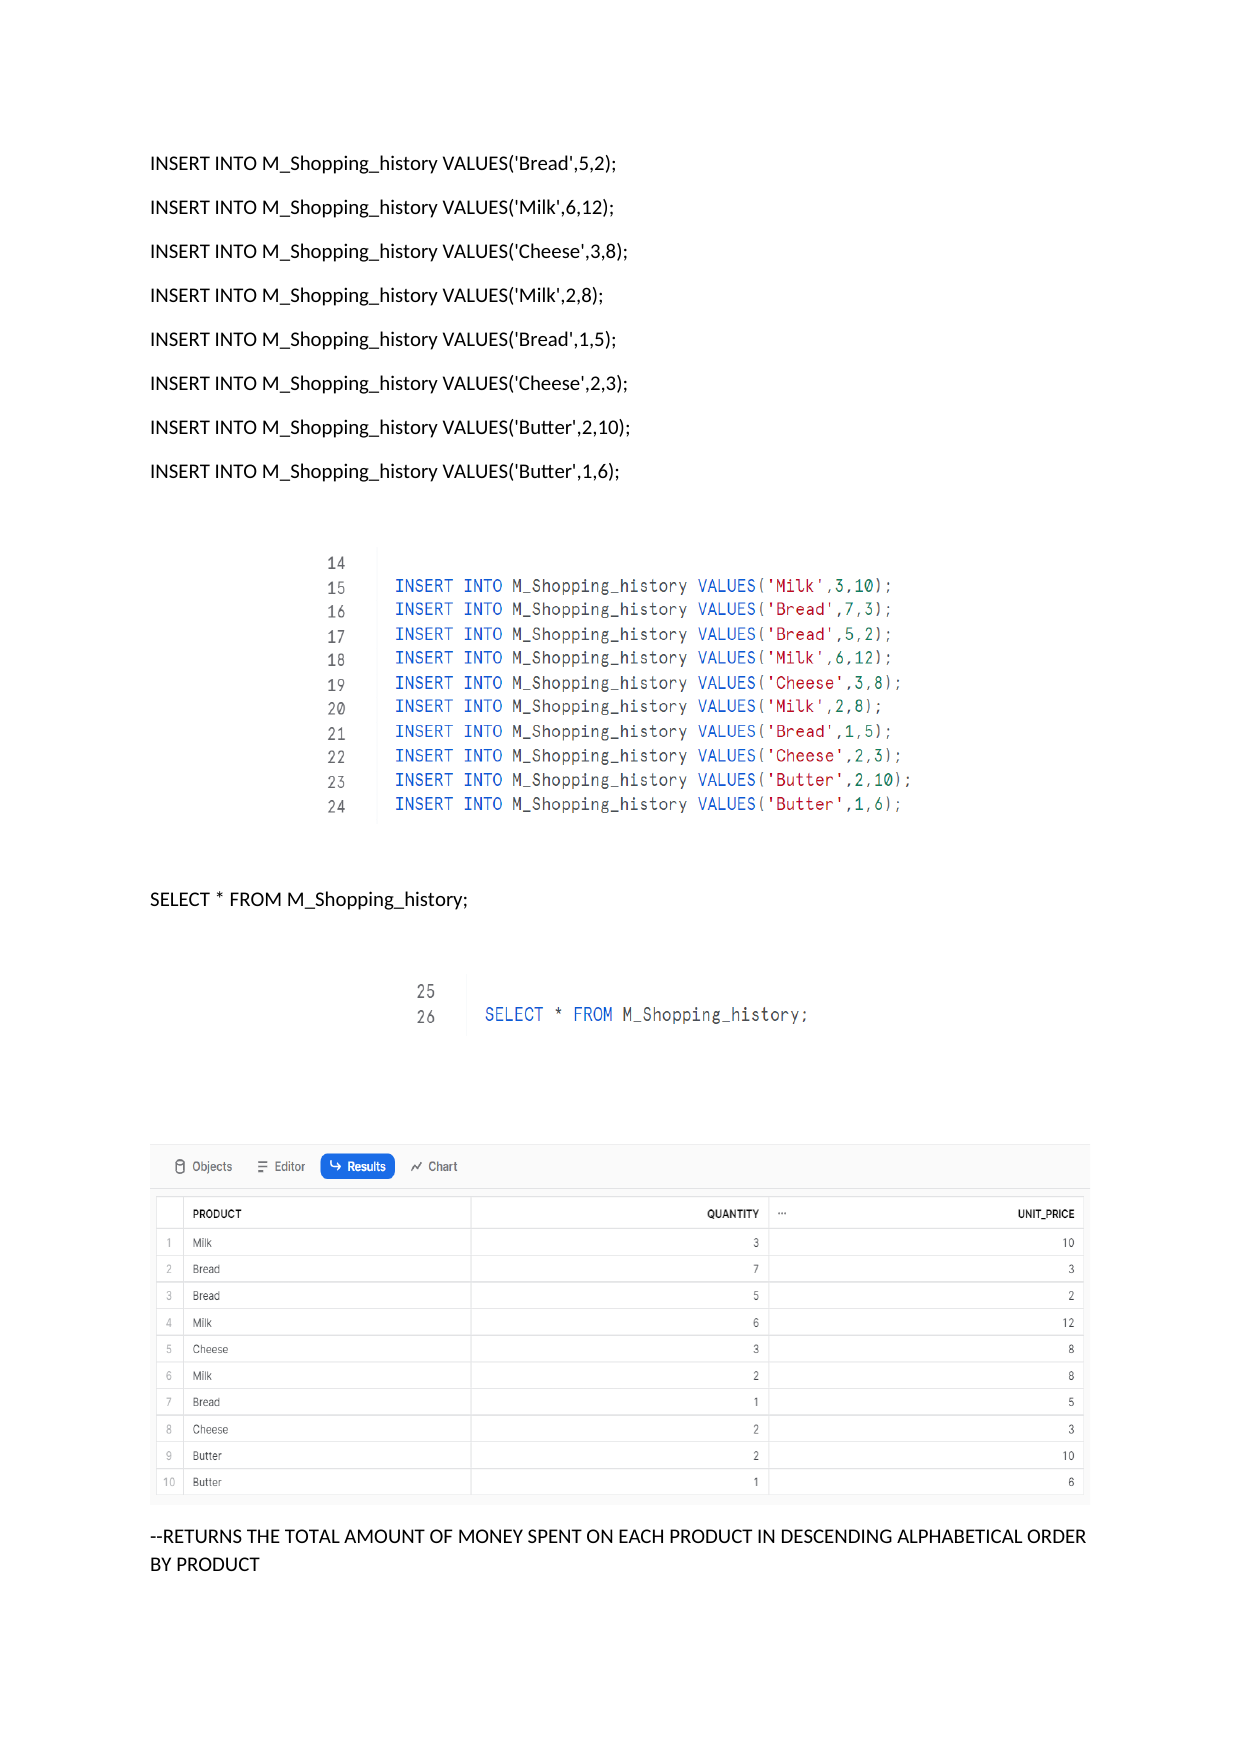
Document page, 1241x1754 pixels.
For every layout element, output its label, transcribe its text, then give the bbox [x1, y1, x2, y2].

text INSERT INTO M_Shopping_history VALUES('Cheese',2,3); [150, 370, 1090, 396]
text INSERT INTO M_Shopping_history VALUES('Butter',1,6); [150, 458, 1090, 484]
text INSERT INTO M_Shopping_history VALUES('Milk',2,8); [150, 282, 1090, 308]
picture [150, 1142, 1091, 1505]
picture [294, 546, 946, 824]
text INSERT INTO M_Shopping_history VALUES('Bread',5,2); [150, 150, 1090, 175]
picture [383, 974, 857, 1036]
text INSERT INTO M_Shopping_history VALUES('Milk',6,12); [150, 194, 1090, 219]
text INSERT INTO M_Shopping_history VALUES('Cheese',3,8); [150, 238, 1090, 263]
text INSERT INTO M_Shopping_history VALUES('Butter',2,10); [150, 414, 1090, 440]
text SELECT * FROM M_Shopping_history; [150, 886, 1090, 911]
text --RETURNS THE TOTAL AMOUNT OF MONEY SPENT ON EACH PRODUCT IN DESCENDING ALPHABETICAL ORDER BY PRODUCT [150, 1523, 1090, 1576]
text INSERT INTO M_Shopping_history VALUES('Bread',1,5); [150, 326, 1090, 352]
